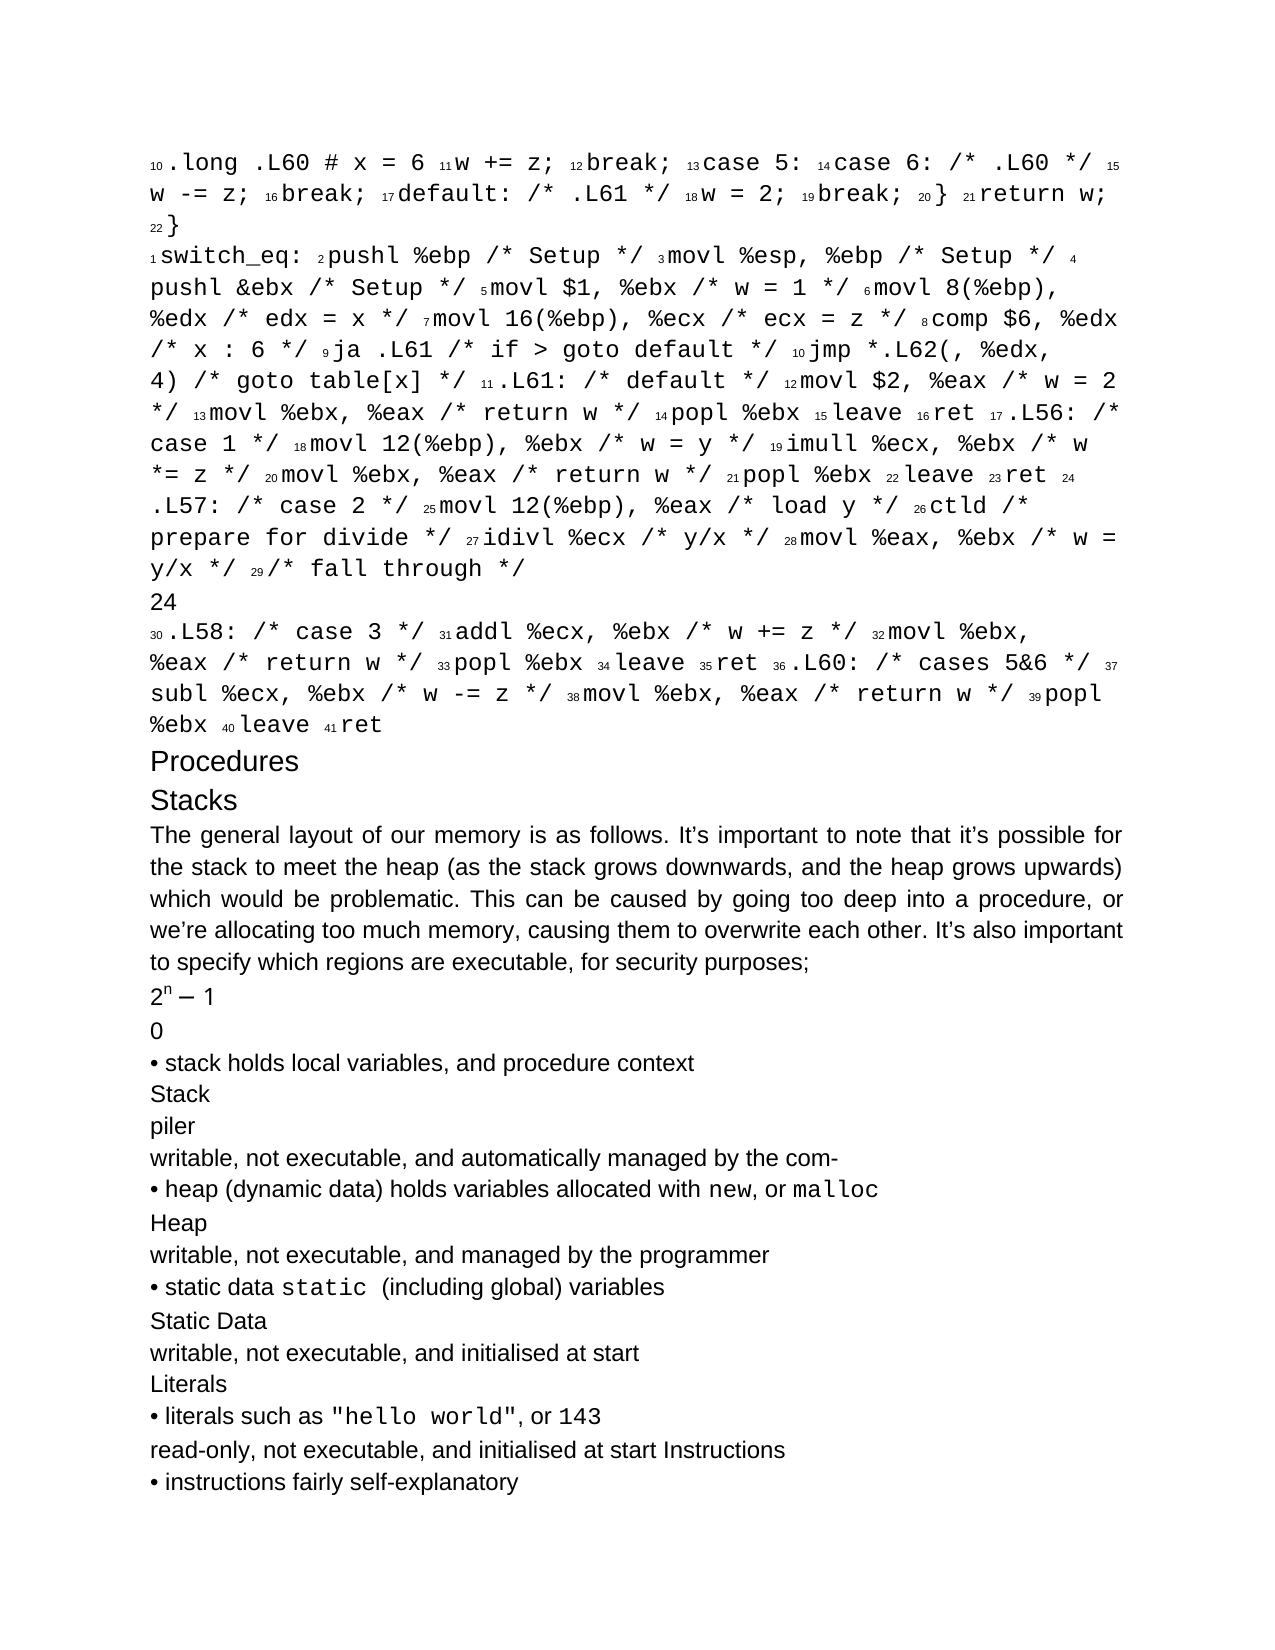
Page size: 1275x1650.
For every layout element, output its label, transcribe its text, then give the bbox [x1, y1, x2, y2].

text 30 .L58: /* case 3 */ 31 addl %ecx, %ebx /* w += z */ 32 movl %ebx, %eax /* return w */ 33 popl %ebx 34 leave 35 ret 36 .L60: /* cases 5&6 */ 37 subl %ecx, %ebx /* w -= z */ 38 movl %ebx, %eax /* return w */ 39 popl %ebx 40 leave 41 ret [150, 619, 1125, 740]
text • heap (dynamic data) holds variables allocated with new, or malloc [150, 1175, 1125, 1205]
text 0 [150, 1017, 1125, 1044]
text 2n − 1 [150, 979, 1125, 1012]
text The general layout of our memory is as follows. It’s important to note that it’s possible for the stack to meet the heap (as the stack grows downwards, and the heap grows upwards) which would be problematic. This can be caused by going too deep into a procedure, or we’re allocating too much memory, causing them to overwrite each other. It’s also important to specify which regions are executable, for security purposes; [150, 821, 1125, 976]
text piler [150, 1112, 1125, 1139]
text • stack holds local variables, and procedure context [150, 1049, 1125, 1076]
text Static Data [150, 1307, 1125, 1334]
text • instructions fairly self-explanatory [150, 1467, 1125, 1495]
text 1 switch_eq: 2 pushl %ebp /* Setup */ 3 movl %esp, %ebp /* Setup */ 4 pushl &ebx /* Setup */ 5 movl $1, %ebx /* w = 1 */ 6 movl 8(%ebp), %edx /* edx = x */ 7 movl 16(%ebp), %ecx /* ecx = z */ 8 comp $6, %edx /* x : 6 */ 9 ja .L61 /* if > goto default */ 10 jmp *.L62(, %edx, 4) /* goto table[x] */ 11 .L61: /* default */ 12 movl $2, %eax /* w = 2 */ 13 movl %ebx, %eax /* return w */ 14 popl %ebx 15 leave 16 ret 17 .L56: /* case 1 */ 18 movl 12(%ebp), %ebx /* w = y */ 19 imull %ecx, %ebx /* w *= z */ 20 movl %ebx, %eax /* return w */ 21 popl %ebx 22 leave 23 ret 24 .L57: /* case 2 */ 25 movl 12(%ebp), %eax /* load y */ 26 ctld /* prepare for divide */ 27 idivl %ecx /* y/x */ 28 movl %eax, %ebx /* w = y/x */ 29 /* fall through */ [150, 244, 1125, 583]
text Heap [150, 1209, 1125, 1237]
text • static data static (including global) variables [150, 1273, 1125, 1302]
text writable, not executable, and initialised at start [150, 1338, 1125, 1366]
text Procedures [150, 744, 1125, 778]
text Literals [150, 1370, 1125, 1398]
text writable, not executable, and automatically managed by the com- [150, 1144, 1125, 1171]
text Stacks [150, 783, 1125, 816]
text writable, not executable, and managed by the programmer [150, 1241, 1125, 1269]
text read-only, not executable, and initialised at start Instructions [150, 1436, 1125, 1463]
text 10 .long .L60 # x = 6 11 w += z; 12 break; 13 case 5: 14 case 6: /* .L60 */ 15 w -= z; 16 break; 17 default: /* .L61 */ 18 w = 2; 19 break; 20 } 21 return w; 22 } [150, 150, 1125, 240]
text 24 [150, 587, 1125, 615]
text Stack [150, 1080, 1125, 1108]
text • literals such as "hello world", or 143 [150, 1402, 1125, 1431]
